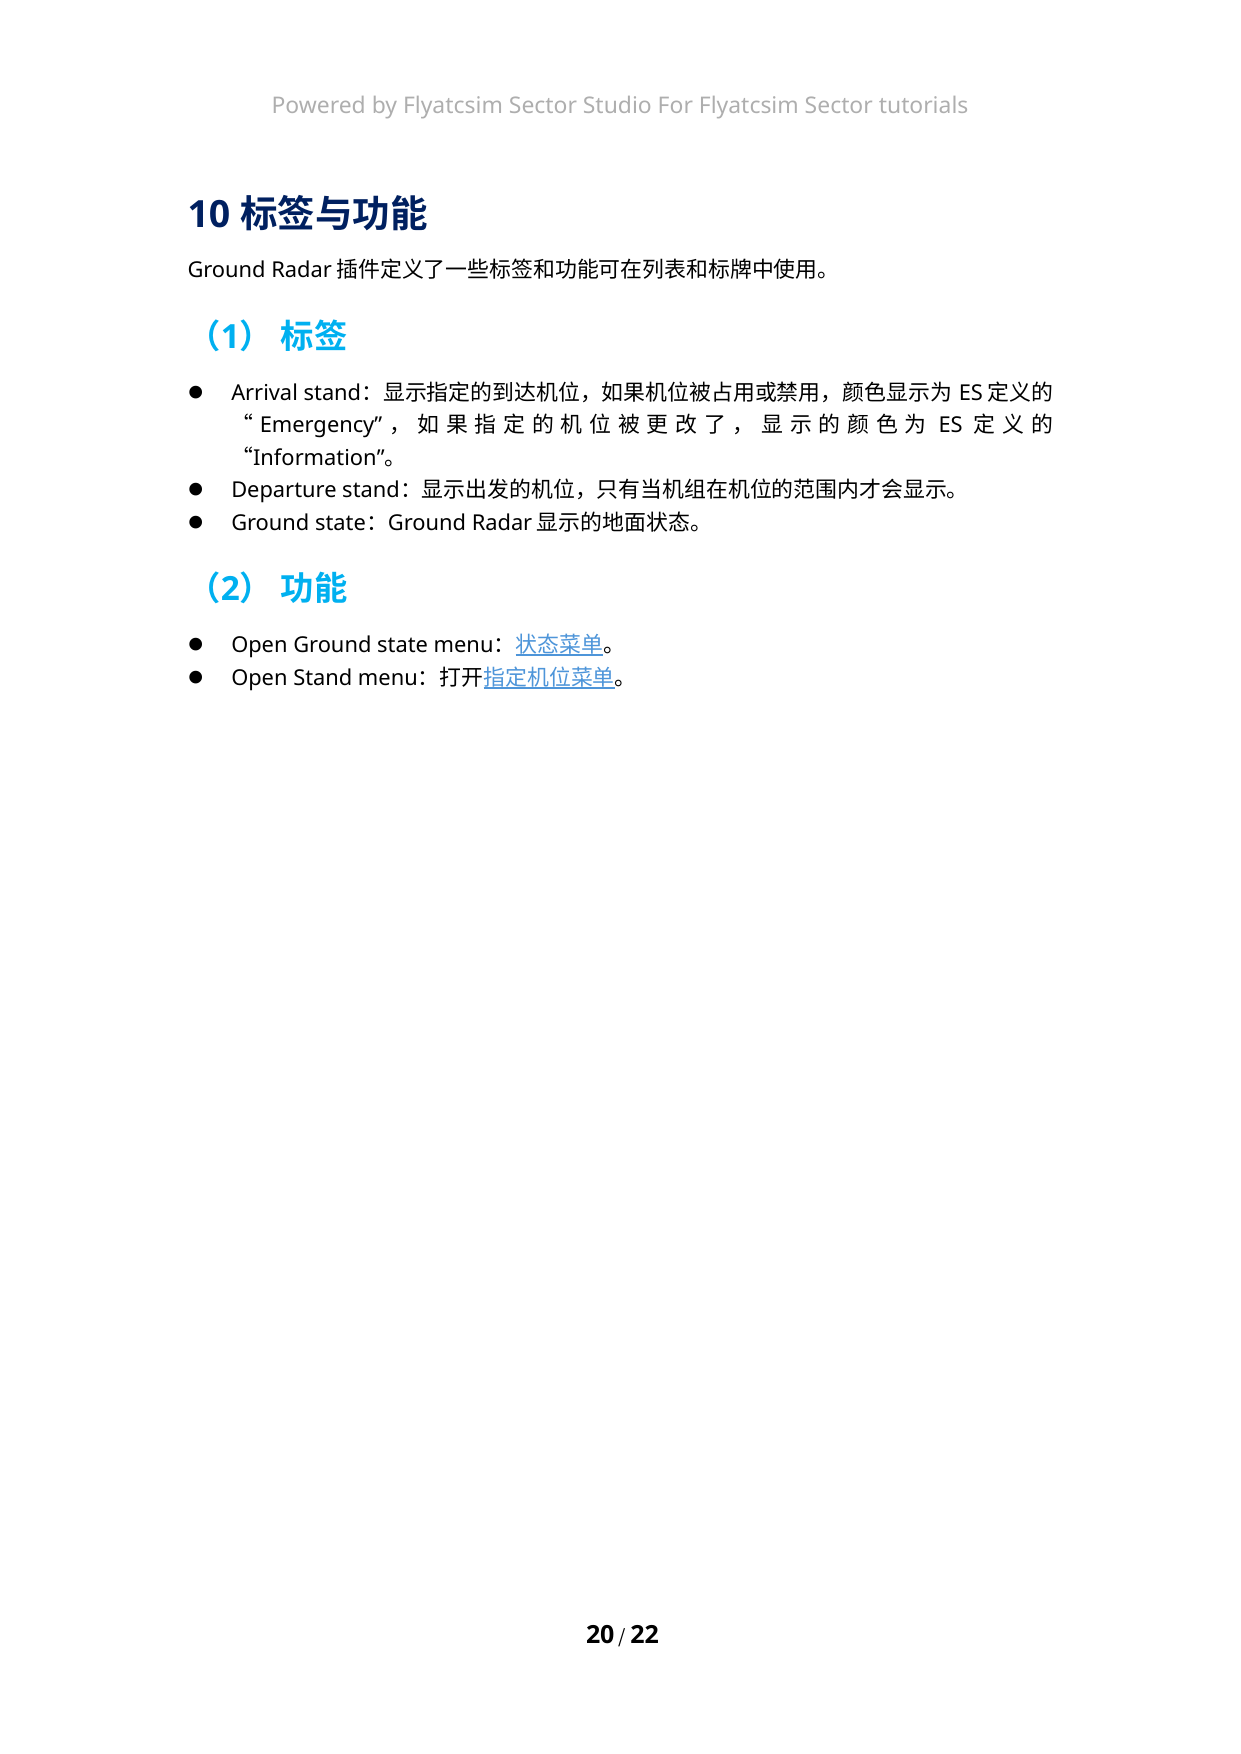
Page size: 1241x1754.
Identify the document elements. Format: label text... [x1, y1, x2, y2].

subtitle 10 标签与功能 [187, 179, 1053, 244]
list Ground state：Ground Radar显示的地面状态。 [187, 504, 1053, 537]
list Open Stand menu：打开指定机位菜单。 [187, 659, 1053, 692]
subtitle 标签 [187, 301, 1053, 366]
list Departure stand：显示出发的机位，只有当机组在机位的范围内才会显示。 [187, 472, 1053, 504]
text Ground Radar插件定义了一些标签和功能可在列表和标牌中使用。 [187, 252, 1053, 284]
subtitle 功能 [187, 554, 1053, 619]
list Arrival stand：显示指定的到达机位，如果机位被占用或禁用，颜色显示为ES定义的“Emergency”，如果指定的机位被更改了，显示的颜色为ES定义的“Information”。 [187, 374, 1053, 472]
list Open Ground state menu：状态菜单。 [187, 627, 1053, 659]
